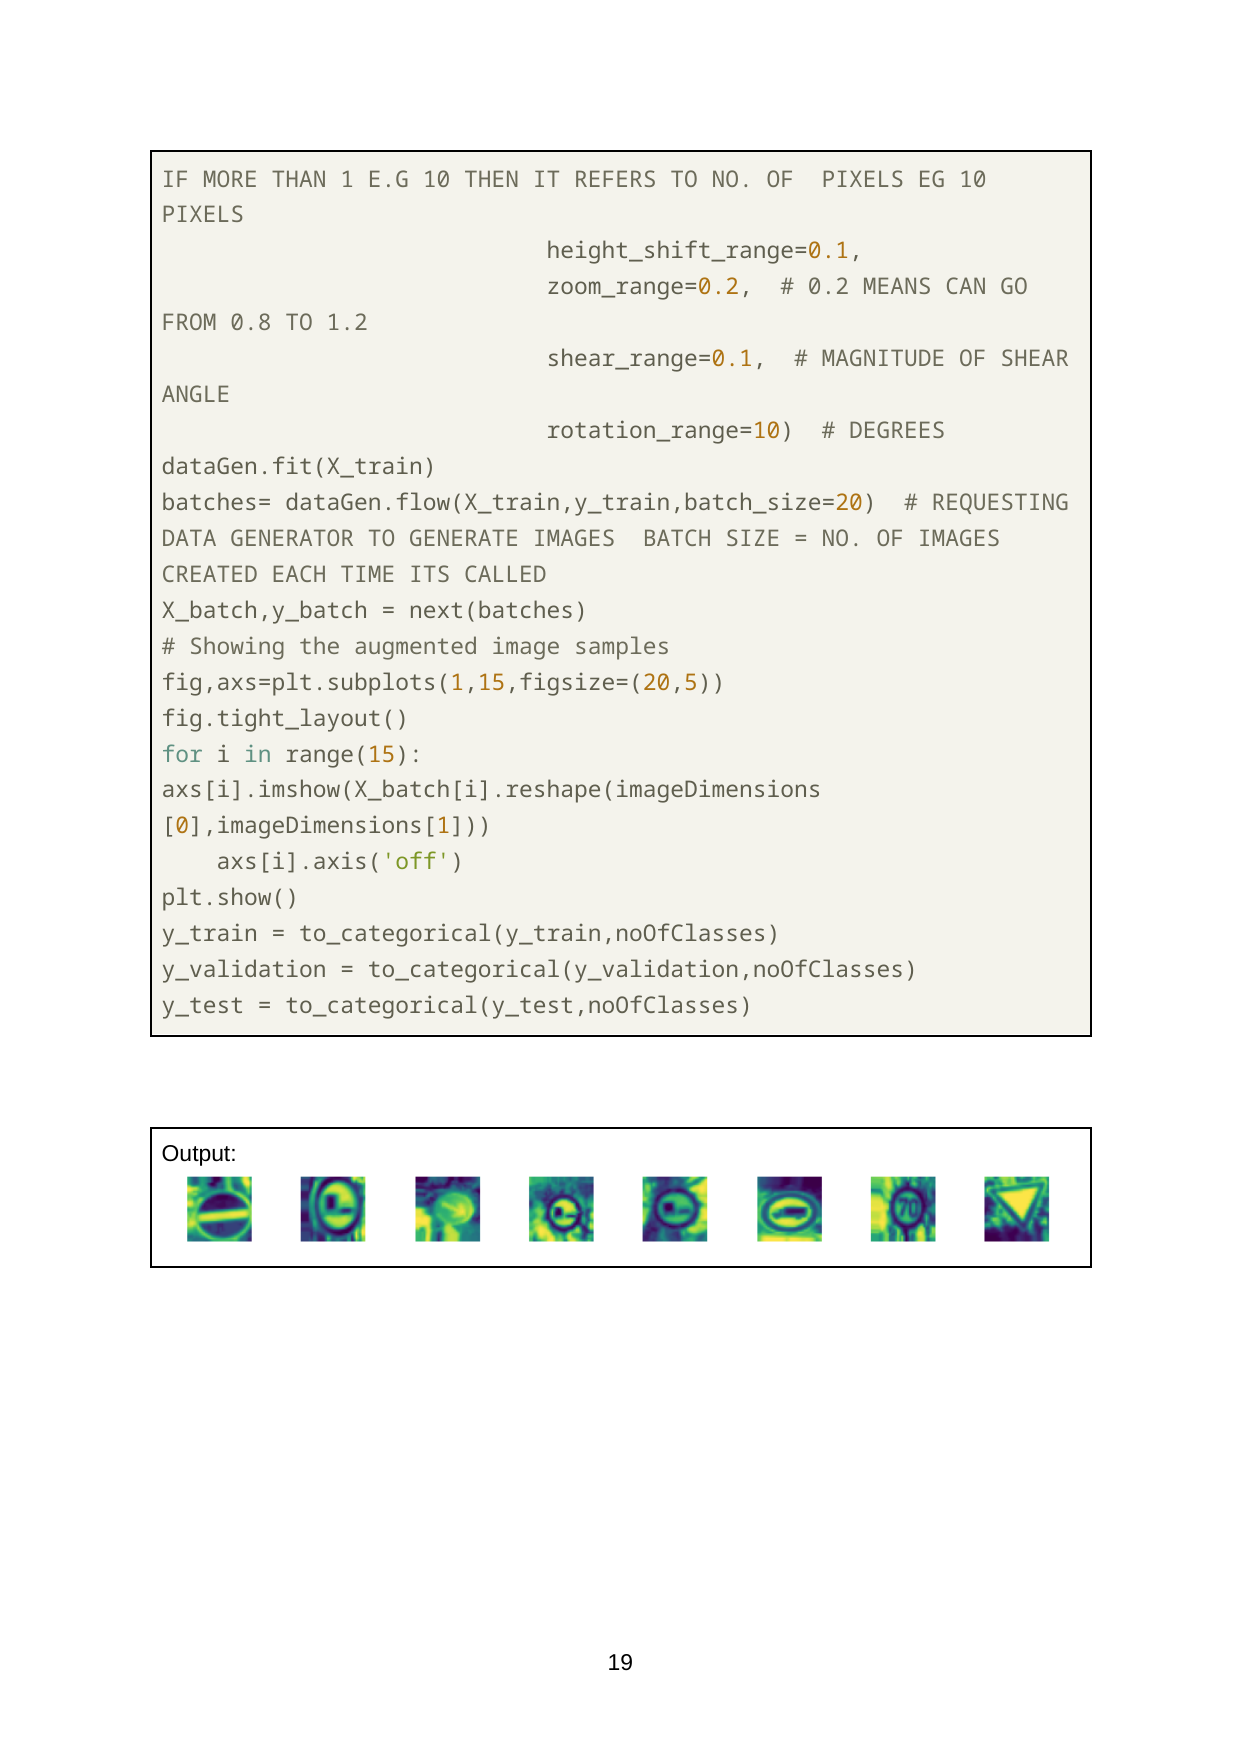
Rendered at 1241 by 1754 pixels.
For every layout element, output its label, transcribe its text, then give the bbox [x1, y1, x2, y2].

picture [161, 1166, 1079, 1256]
table_header Output: [152, 1129, 1090, 1266]
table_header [152, 152, 1090, 1034]
